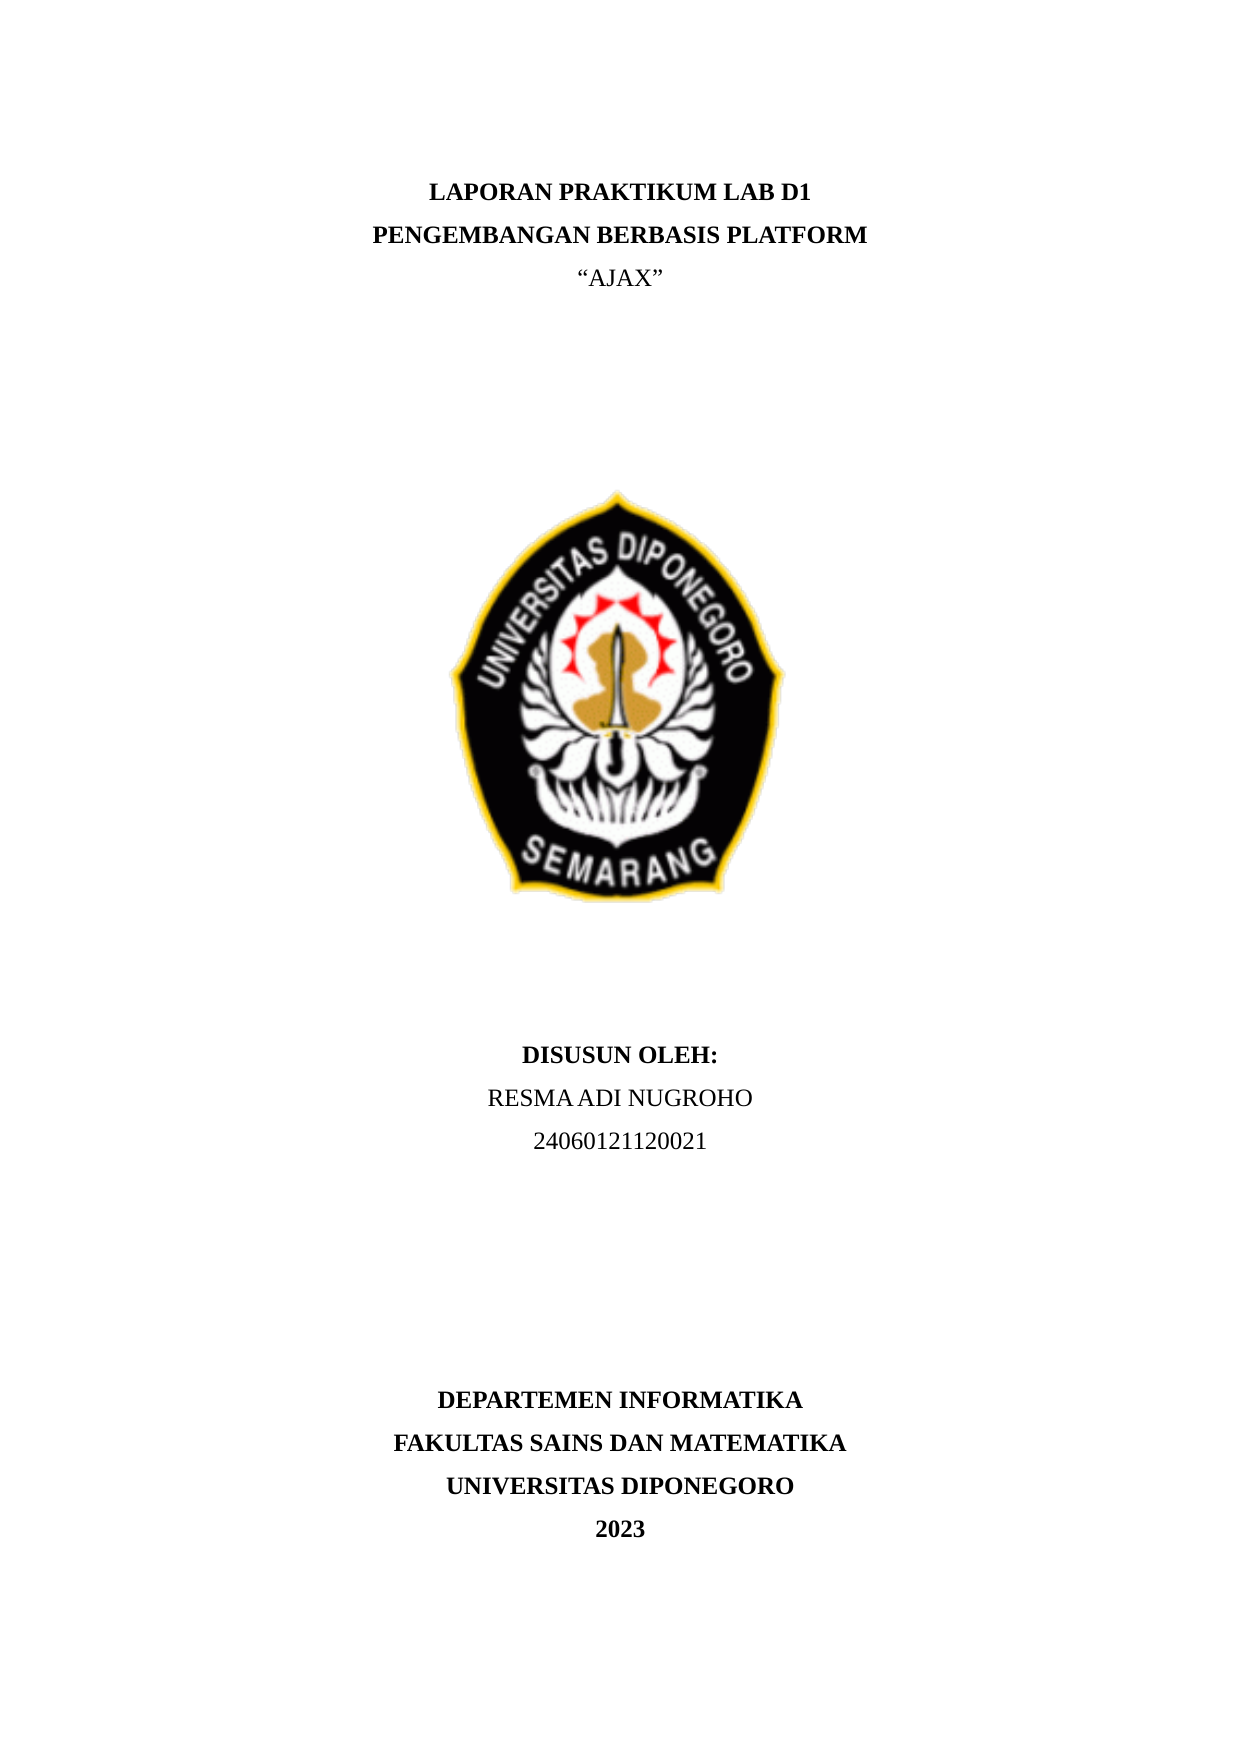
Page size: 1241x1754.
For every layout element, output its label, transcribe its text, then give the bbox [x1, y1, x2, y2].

text DEPARTEMEN INFORMATIKA [177, 1385, 1063, 1413]
text “AJAX” [177, 263, 1063, 292]
text LAPORAN PRAKTIKUM LAB D1 [177, 177, 1063, 206]
text PENGEMBANGAN BERBASIS PLATFORM [177, 220, 1063, 249]
text FAKULTAS SAINS DAN MATEMATIKA UNIVERSITAS DIPONEGORO [177, 1428, 1063, 1500]
text RESMA ADI NUGROHO [177, 1083, 1063, 1112]
text DISUSUN OLEH: [177, 1040, 1063, 1068]
text 24060121120021 [177, 1126, 1063, 1155]
text 2023 [177, 1514, 1063, 1543]
picture [402, 480, 838, 916]
